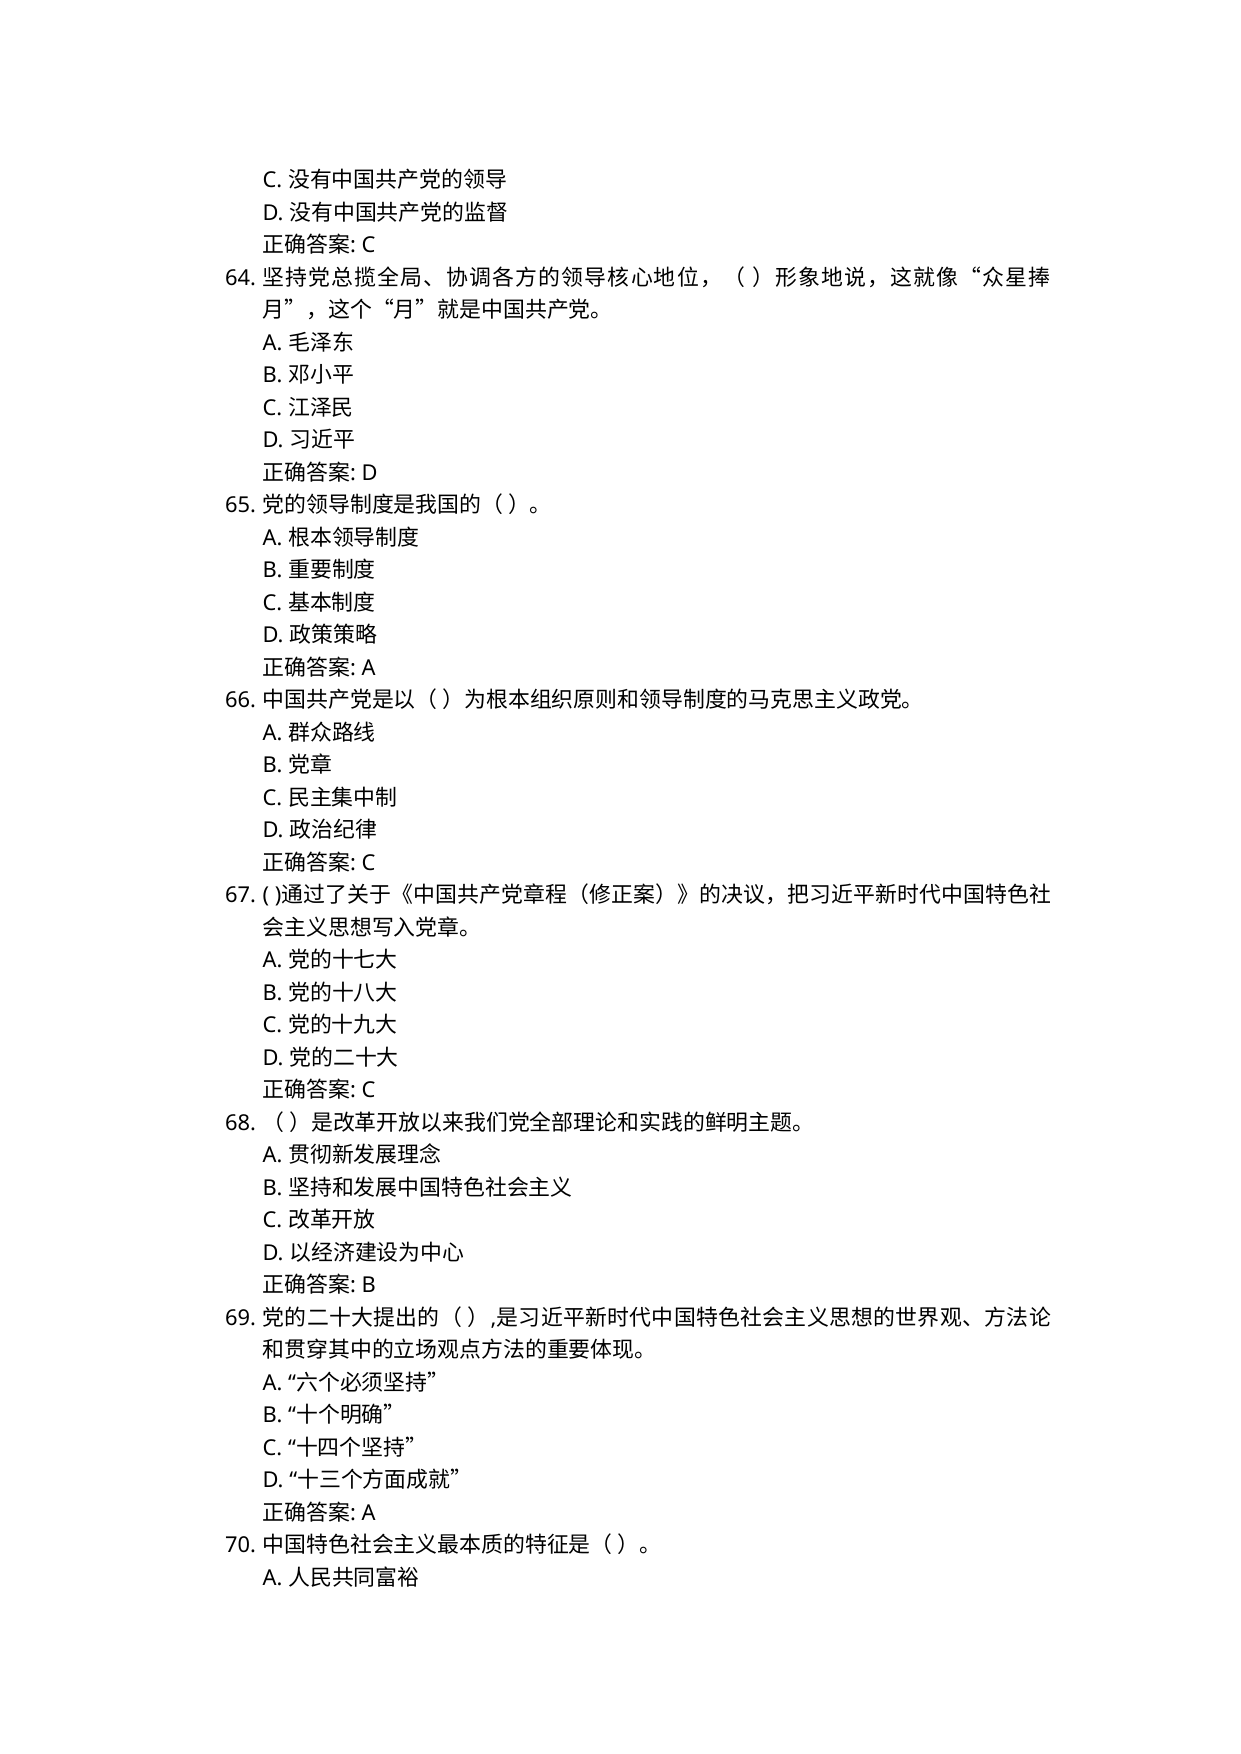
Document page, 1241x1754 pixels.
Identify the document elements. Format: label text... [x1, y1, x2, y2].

list 中国共产党是以（ ）为根本组织原则和领导制度的马克思主义政党。 A. 群众路线 B. 党章 C. 民主集中制 D. 政治纪律 正确答案: C [225, 682, 1053, 877]
list ( )通过了关于《中国共产党章程（修正案）》的决议，把习近平新时代中国特色社会主义思想写入党章。 A. 党的十七大 B. 党的十八大 C. 党的十九大 D. 党的二十大 正确答案: C [225, 877, 1053, 1104]
list 党的二十大提出的（ ）,是习近平新时代中国特色社会主义思想的世界观、方法论和贯穿其中的立场观点方法的重要体现。 A. “六个必须坚持” B. “十个明确” C. “十四个坚持” D. “十三个方面成就” 正确答案: A [225, 1299, 1053, 1527]
list 坚持党总揽全局、协调各方的领导核心地位，（ ）形象地说，这就像“众星捧月”，这个“月”就是中国共产党。 A. 毛泽东 B. 邓小平 C. 江泽民 D. 习近平 正确答案: D [225, 259, 1053, 487]
list 党的领导制度是我国的（ ）。 A. 根本领导制度 B. 重要制度 C. 基本制度 D. 政策策略 正确答案: A [225, 487, 1053, 682]
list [225, 1527, 1053, 1592]
list （ ）是改革开放以来我们党全部理论和实践的鲜明主题。 A. 贯彻新发展理念 B. 坚持和发展中国特色社会主义 C. 改革开放 D. 以经济建设为中心 正确答案: B [225, 1104, 1053, 1299]
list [225, 162, 1053, 259]
